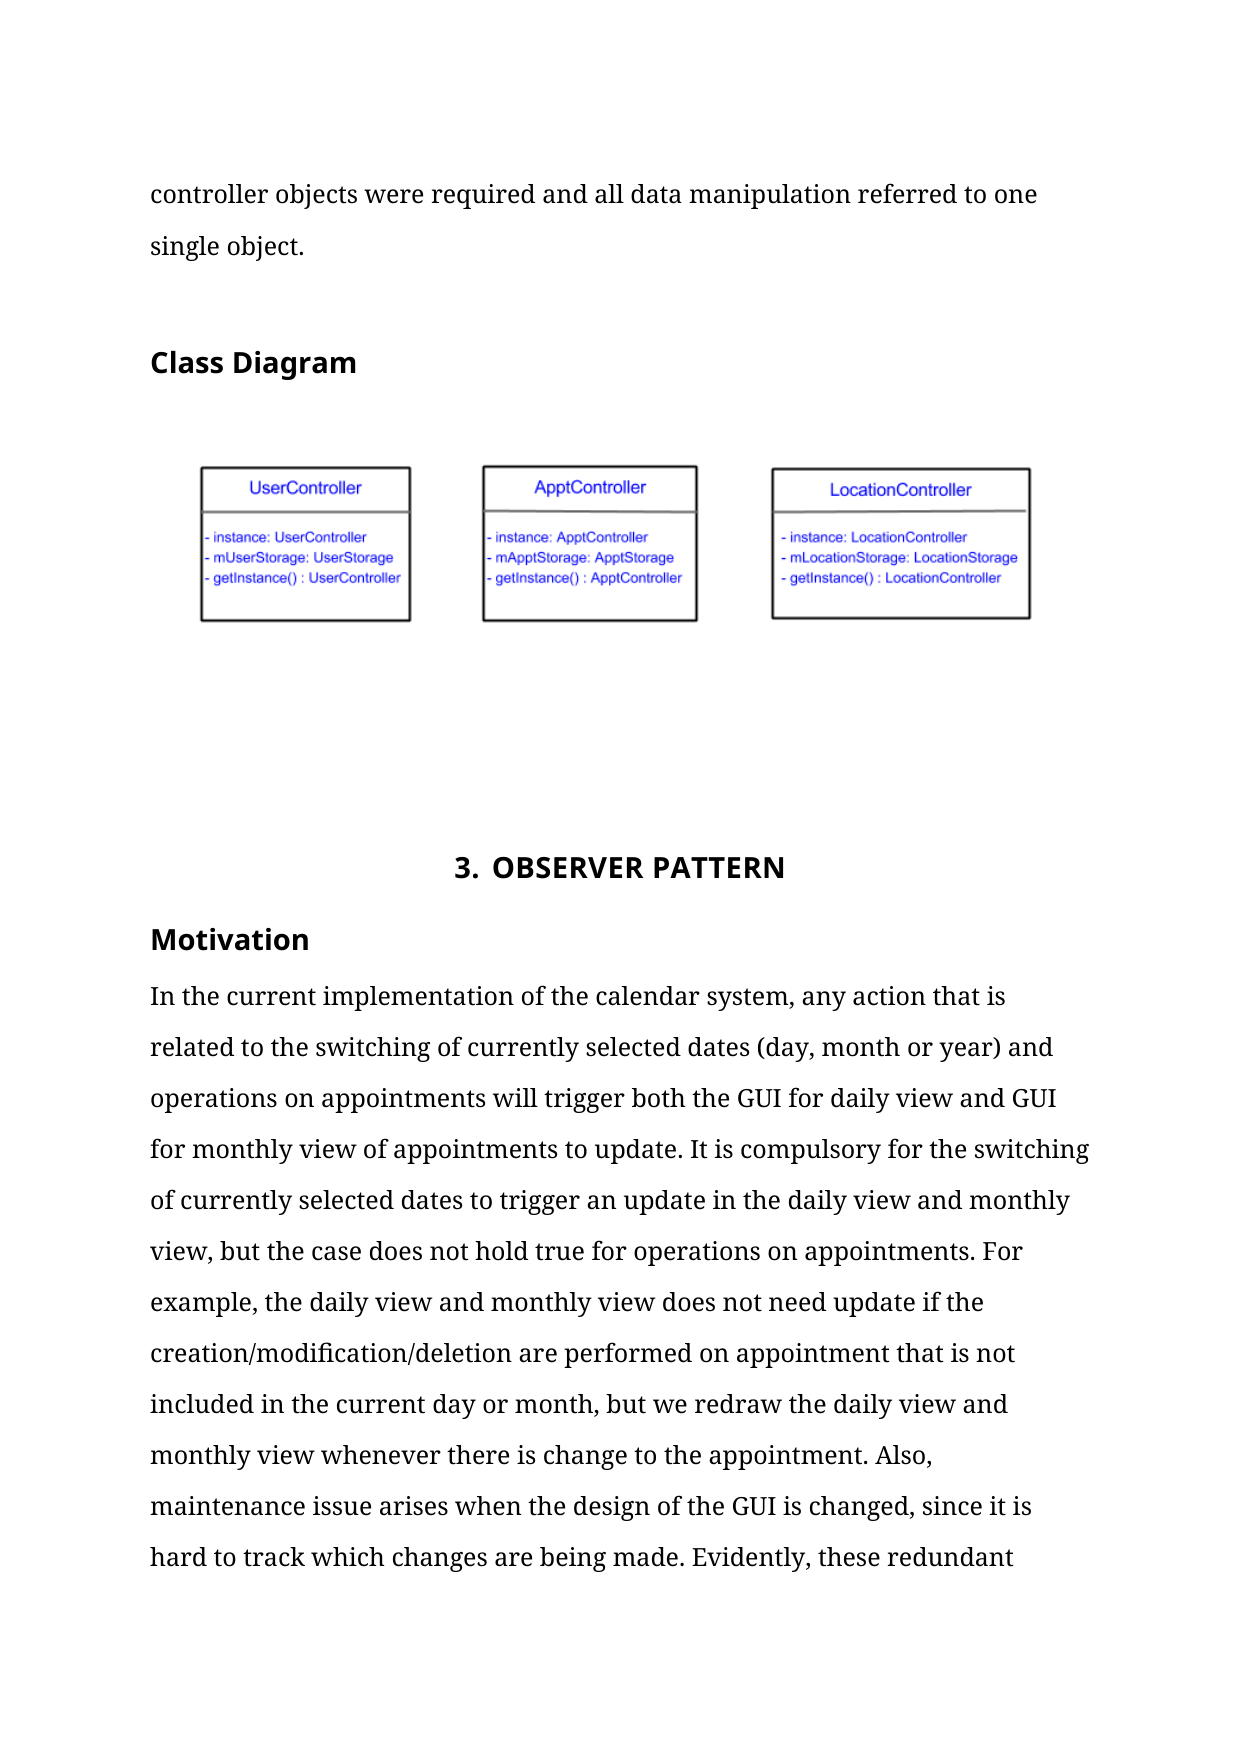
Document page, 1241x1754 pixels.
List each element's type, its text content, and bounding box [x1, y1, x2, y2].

subtitle Class Diagram [150, 343, 1090, 382]
subtitle Observer Pattern [150, 847, 1090, 887]
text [150, 177, 1090, 262]
subtitle Motivation [150, 919, 1090, 958]
picture [150, 416, 1091, 675]
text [150, 978, 1090, 1574]
